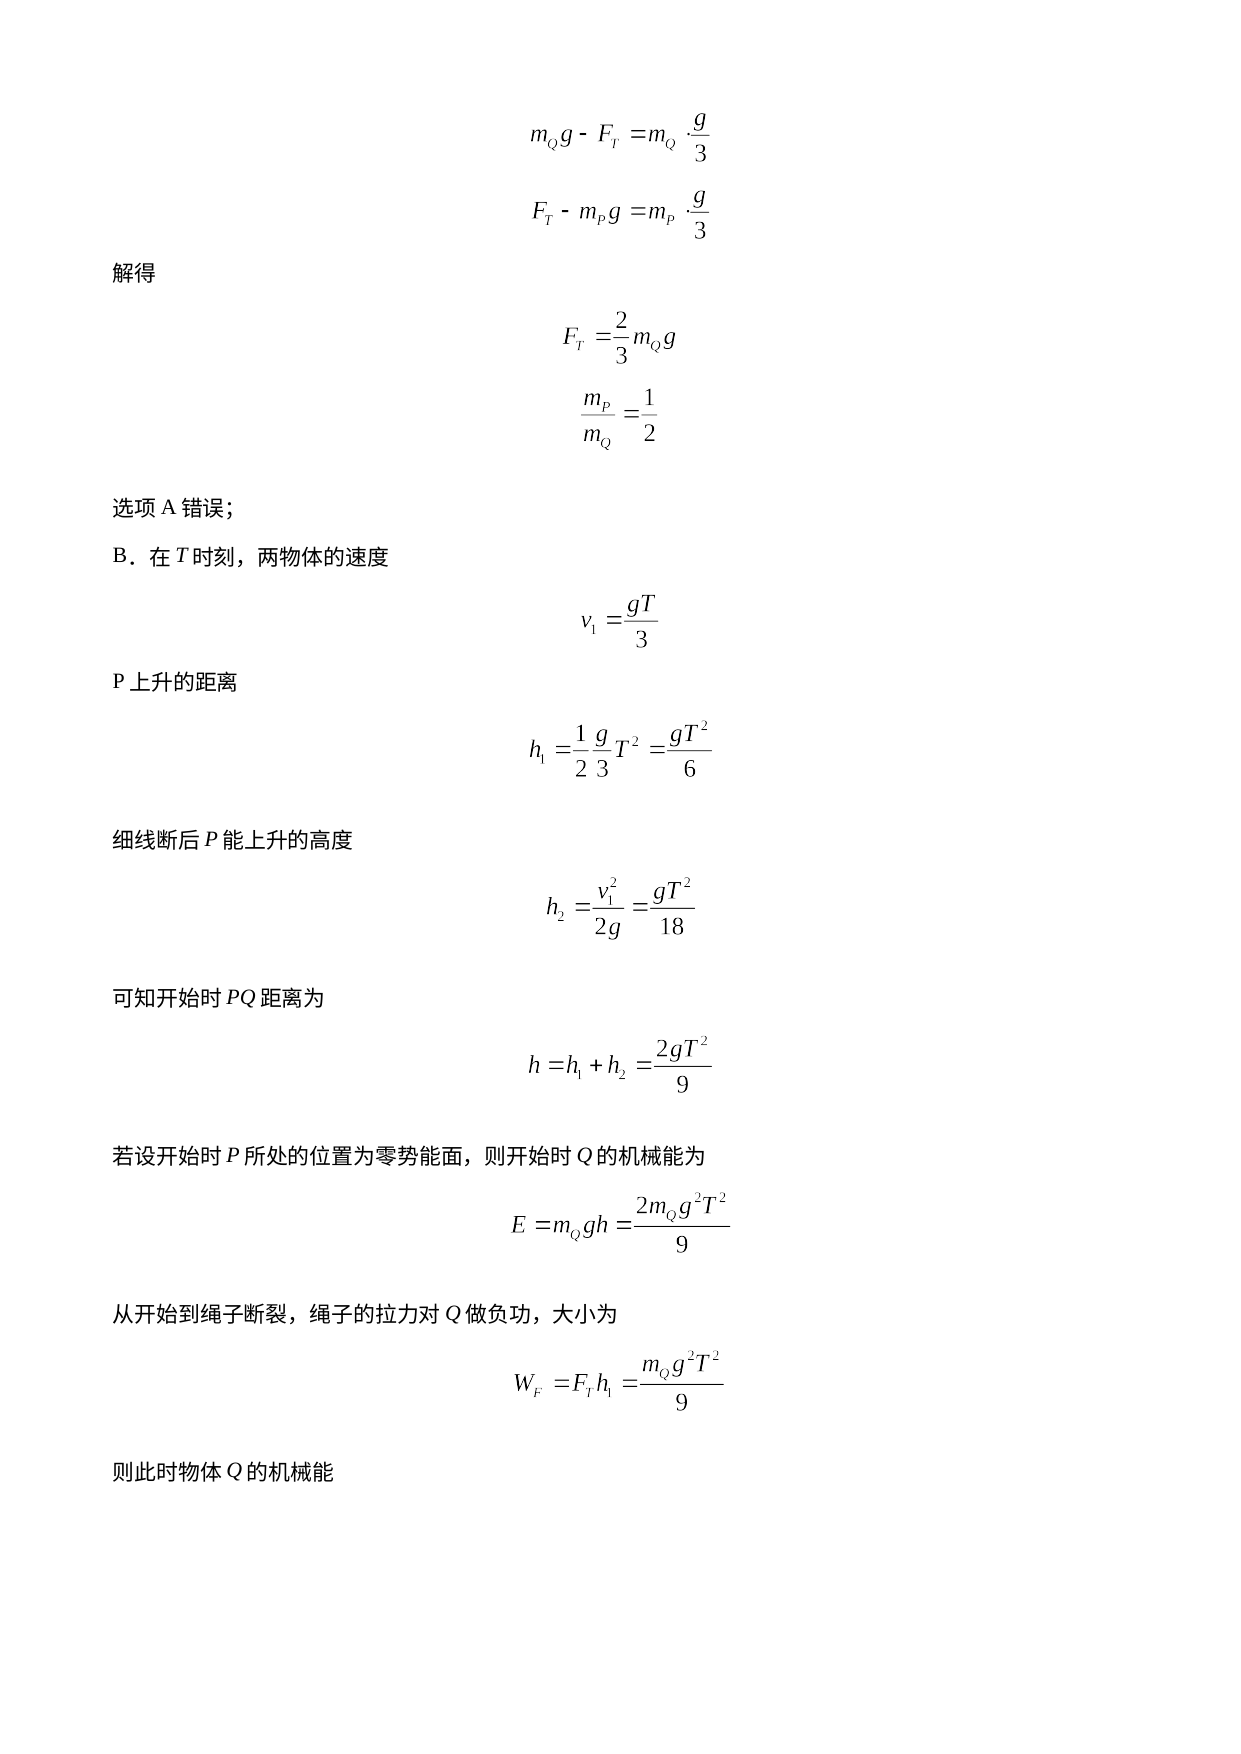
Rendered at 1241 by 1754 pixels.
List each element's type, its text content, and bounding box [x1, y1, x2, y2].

text 解得 [112, 256, 1128, 288]
text B．在T时刻，两物体的速度 [112, 539, 1128, 572]
text 若设开始时P所处的位置为零势能面，则开始时Q的机械能为 [112, 1138, 1128, 1171]
text 则此时物体Q的机械能 [112, 1454, 1128, 1487]
text 细线断后P能上升的高度 [112, 823, 1128, 855]
text 选项A错误； [112, 491, 1128, 523]
text 从开始到绳子断裂，绳子的拉力对Q做负功，大小为 [112, 1296, 1128, 1329]
text 可知开始时PQ距离为 [112, 981, 1128, 1013]
text P上升的距离 [112, 665, 1128, 697]
